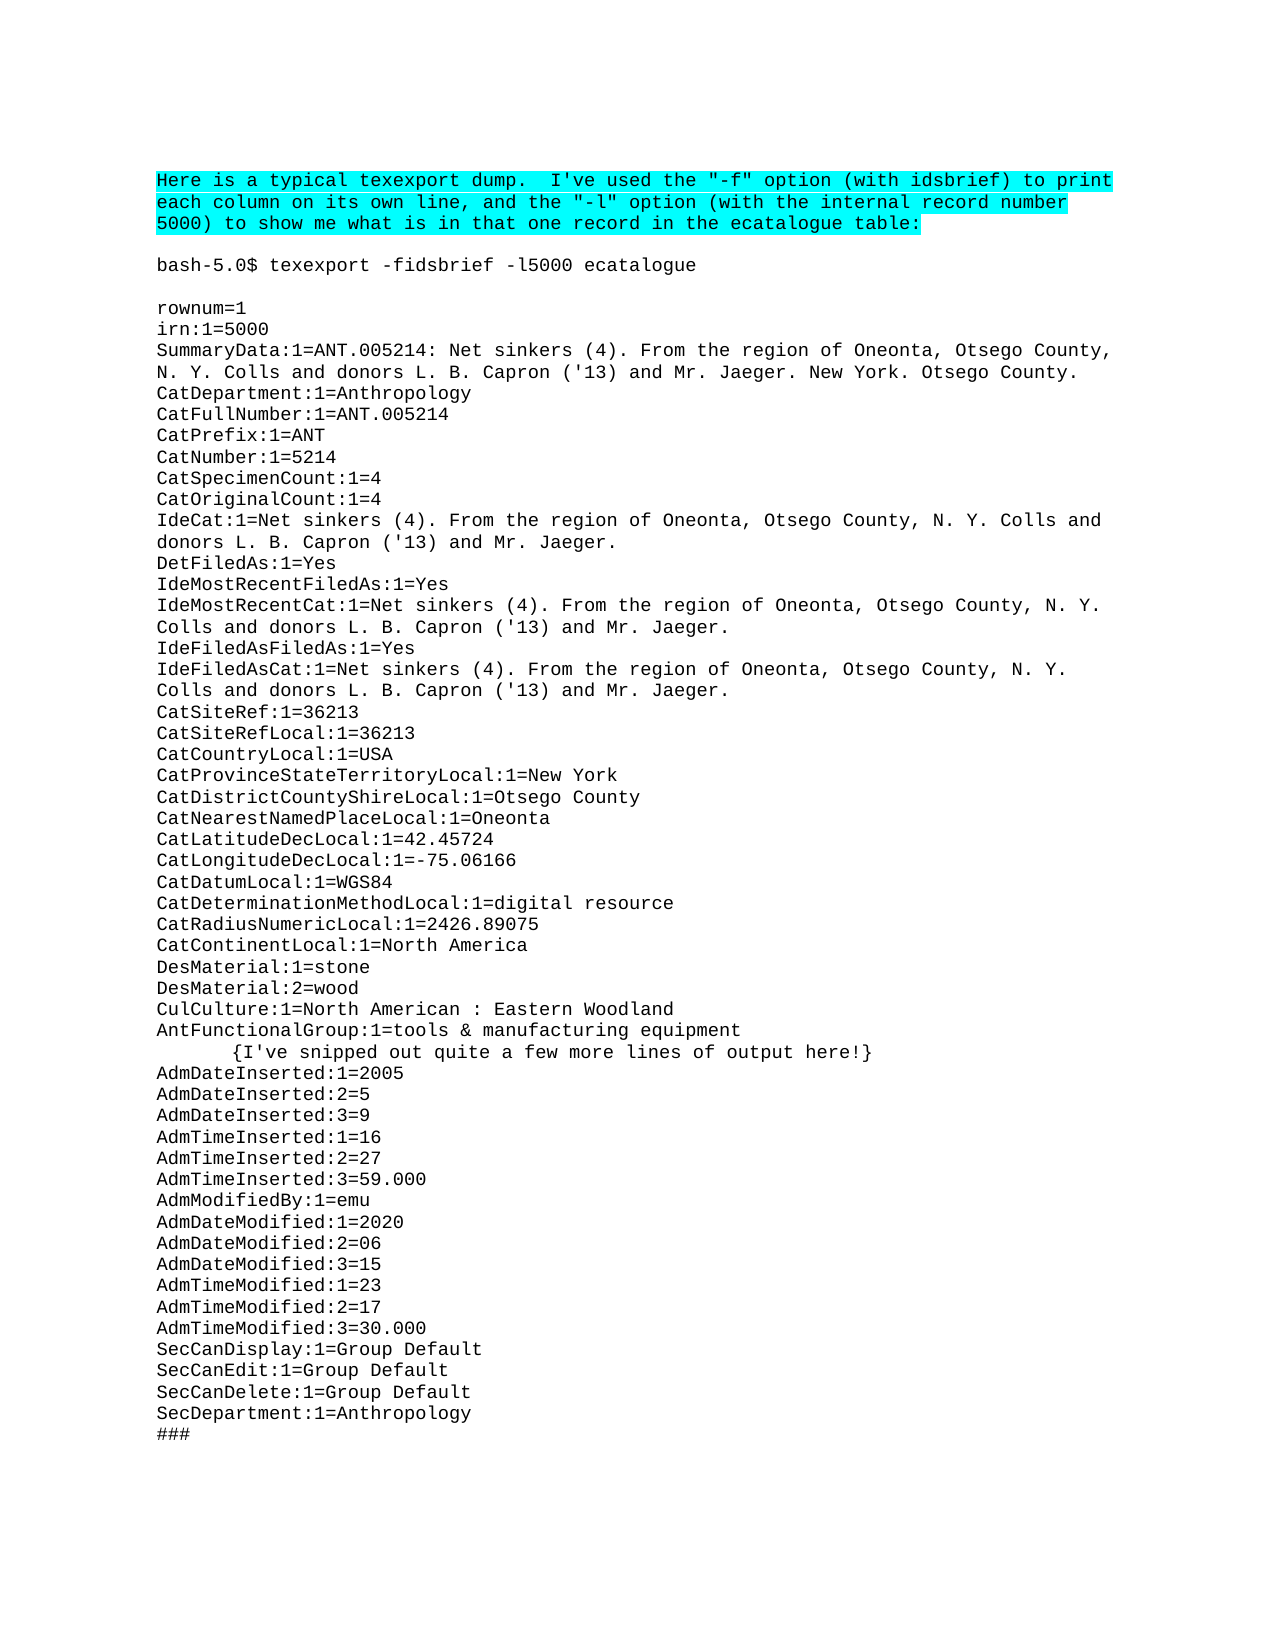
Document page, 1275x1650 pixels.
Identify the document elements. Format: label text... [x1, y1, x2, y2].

text IdeFiledAsCat:1=Net sinkers (4). From the region of Oneonta, Otsego County, N. Y. Colls and donors L. B. Capron ('13) and Mr. Jaeger. [156, 660, 1118, 702]
text CatSiteRefLocal:1=36213 [156, 724, 1118, 745]
text bash-5.0$ texexport -fidsbrief -l5000 ecatalogue [156, 256, 1118, 277]
text CatSiteRef:1=36213 [156, 702, 1118, 724]
text CatFullNumber:1=ANT.005214 [156, 405, 1118, 426]
text Here is a typical texexport dump. I've used the "-f" option (with idsbrief) to print each column on its own line, and the "-l" option (with the internal record number 5000) to show me what is in that one record in the ecatalogue table: [156, 171, 1118, 235]
text CatNearestNamedPlaceLocal:1=Oneonta [156, 809, 1118, 830]
text AdmModifiedBy:1=emu [156, 1191, 1118, 1212]
text SummaryData:1=ANT.005214: Net sinkers (4). From the region of Oneonta, Otsego County, N. Y. Colls and donors L. B. Capron ('13) and Mr. Jaeger. New York. Otsego County. [156, 341, 1118, 384]
text AdmDateInserted:2=5 [156, 1085, 1118, 1106]
text IdeCat:1=Net sinkers (4). From the region of Oneonta, Otsego County, N. Y. Colls and donors L. B. Capron ('13) and Mr. Jaeger. [156, 511, 1118, 554]
text CatNumber:1=5214 [156, 447, 1118, 469]
text CatOriginalCount:1=4 [156, 490, 1118, 511]
text CatDatumLocal:1=WGS84 [156, 872, 1118, 894]
text SecCanEdit:1=Group Default [156, 1361, 1118, 1382]
text rownum=1 [156, 299, 1118, 320]
text CatLatitudeDecLocal:1=42.45724 [156, 830, 1118, 851]
text AdmDateModified:1=2020 [156, 1212, 1118, 1234]
text AdmDateModified:3=15 [156, 1255, 1118, 1276]
text CatCountryLocal:1=USA [156, 745, 1118, 766]
text irn:1=5000 [156, 320, 1118, 341]
text IdeMostRecentFiledAs:1=Yes [156, 575, 1118, 596]
text ### [156, 1425, 1118, 1446]
text AdmTimeModified:1=23 [156, 1276, 1118, 1297]
text CatRadiusNumericLocal:1=2426.89075 [156, 915, 1118, 936]
text AdmTimeModified:3=30.000 [156, 1319, 1118, 1340]
text AdmTimeInserted:2=27 [156, 1149, 1118, 1170]
text CulCulture:1=North American : Eastern Woodland [156, 1000, 1118, 1021]
text IdeFiledAsFiledAs:1=Yes [156, 639, 1118, 660]
text CatDepartment:1=Anthropology [156, 384, 1118, 405]
text AdmDateInserted:1=2005 [156, 1064, 1118, 1085]
text AdmTimeModified:2=17 [156, 1297, 1118, 1319]
text CatSpecimenCount:1=4 [156, 469, 1118, 490]
text SecCanDelete:1=Group Default [156, 1382, 1118, 1404]
text AntFunctionalGroup:1=tools & manufacturing equipment [156, 1021, 1118, 1042]
text CatPrefix:1=ANT [156, 426, 1118, 447]
text CatDeterminationMethodLocal:1=digital resource [156, 894, 1118, 915]
text DesMaterial:2=wood [156, 979, 1118, 1000]
text CatLongitudeDecLocal:1=-75.06166 [156, 851, 1118, 872]
text {I've snipped out quite a few more lines of output here!} [156, 1042, 1118, 1064]
text AdmDateModified:2=06 [156, 1234, 1118, 1255]
text CatProvinceStateTerritoryLocal:1=New York [156, 766, 1118, 787]
text SecDepartment:1=Anthropology [156, 1404, 1118, 1425]
text AdmTimeInserted:1=16 [156, 1127, 1118, 1149]
text DetFiledAs:1=Yes [156, 554, 1118, 575]
text DesMaterial:1=stone [156, 957, 1118, 979]
text AdmDateInserted:3=9 [156, 1106, 1118, 1127]
text CatContinentLocal:1=North America [156, 936, 1118, 957]
text AdmTimeInserted:3=59.000 [156, 1170, 1118, 1191]
text CatDistrictCountyShireLocal:1=Otsego County [156, 787, 1118, 809]
text SecCanDisplay:1=Group Default [156, 1340, 1118, 1361]
text IdeMostRecentCat:1=Net sinkers (4). From the region of Oneonta, Otsego County, N. Y. Colls and donors L. B. Capron ('13) and Mr. Jaeger. [156, 596, 1118, 639]
